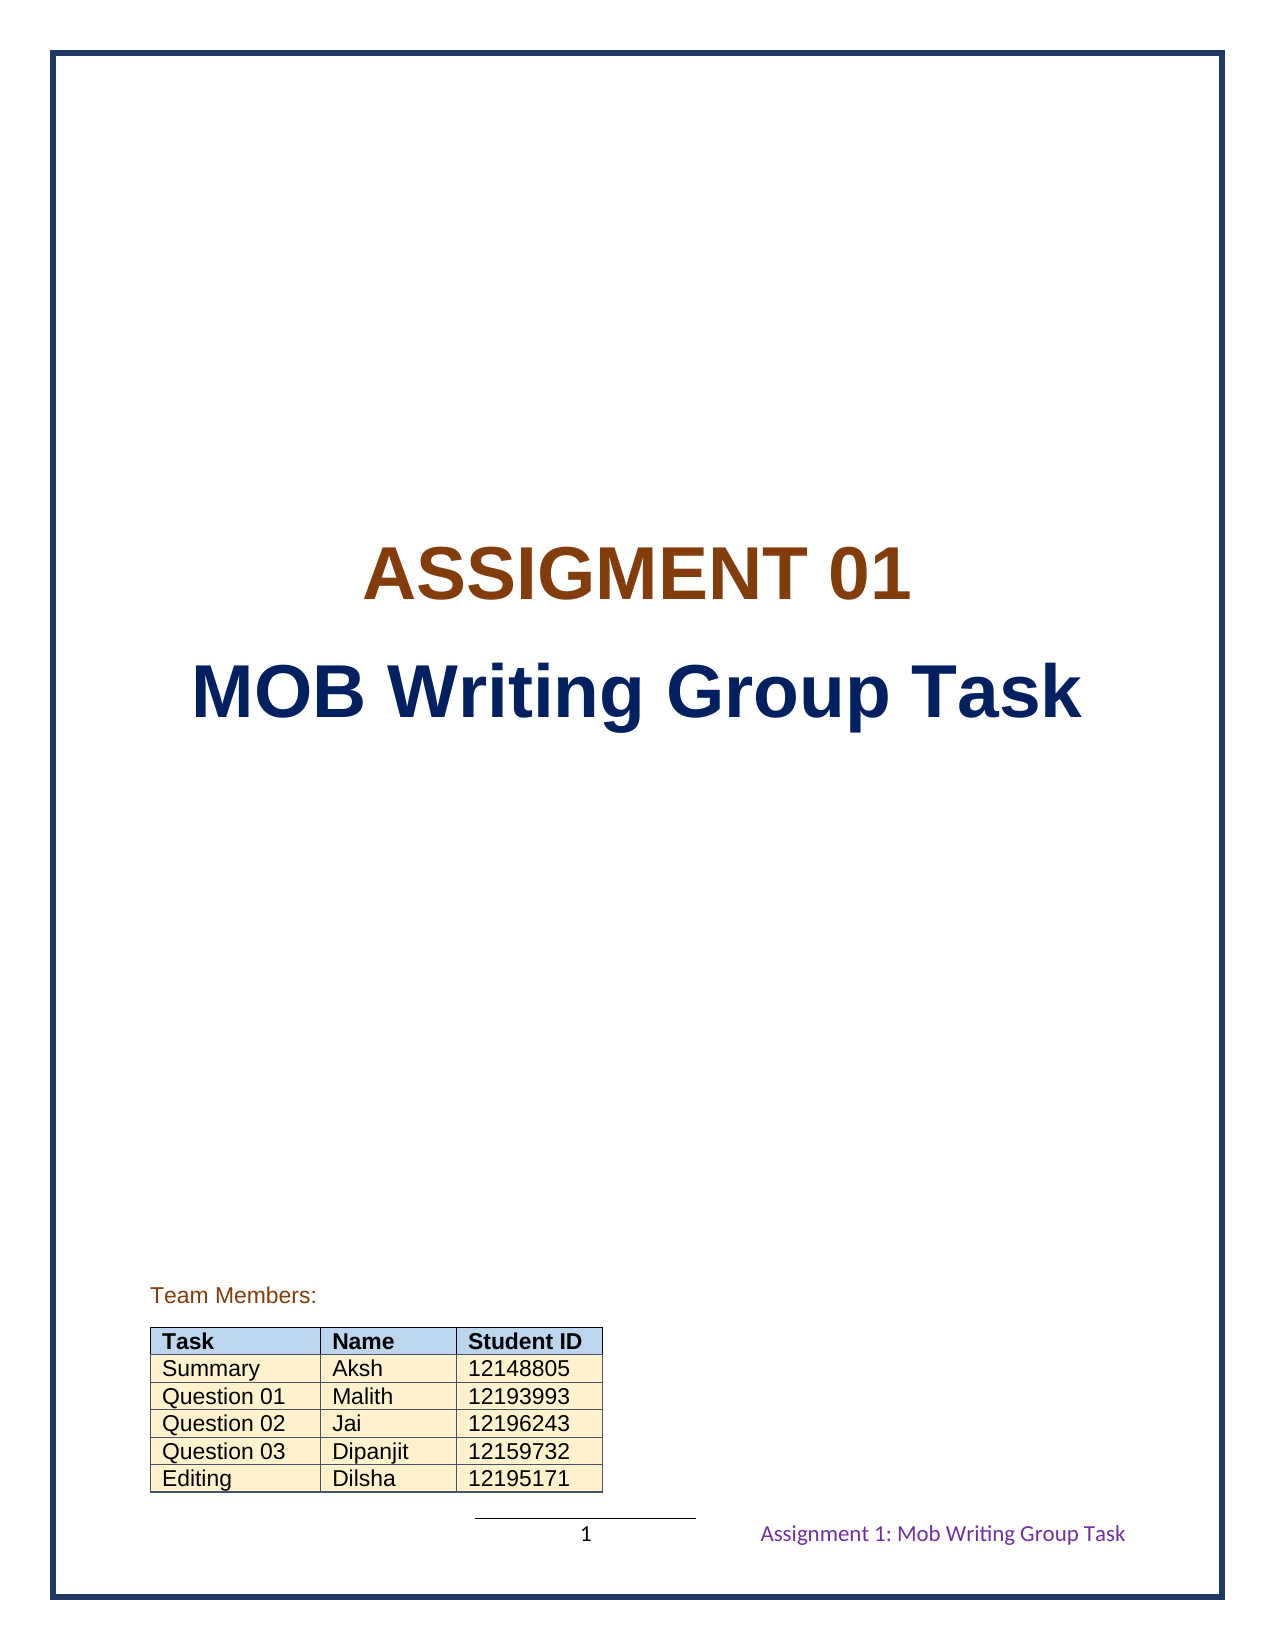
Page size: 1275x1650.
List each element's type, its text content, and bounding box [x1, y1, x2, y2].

table_cell 12195171 [457, 1465, 602, 1491]
table_cell Question 01 [151, 1383, 320, 1409]
table_cell Question 02 [151, 1410, 320, 1437]
table_header Task [151, 1328, 320, 1354]
table_cell Aksh [321, 1355, 456, 1382]
table_header Student ID [457, 1328, 602, 1354]
table_cell 12159732 [457, 1438, 602, 1464]
subtitle MOB Writing Group Task [150, 647, 1125, 734]
table_cell Summary [151, 1355, 320, 1382]
table_cell Malith [321, 1383, 456, 1409]
table_cell Editing [151, 1465, 320, 1491]
table_cell Dipanjit [321, 1438, 456, 1464]
text Team Members: [150, 1282, 1125, 1308]
subtitle ASSIGMENT 01 [150, 529, 1125, 616]
table_cell 12193993 [457, 1383, 602, 1409]
table_cell 12148805 [457, 1355, 602, 1382]
table_cell Jai [321, 1410, 456, 1437]
table_cell 12196243 [457, 1410, 602, 1437]
table_header Name [321, 1328, 456, 1354]
table_cell Dilsha [321, 1465, 456, 1491]
table_cell Question 03 [151, 1438, 320, 1464]
